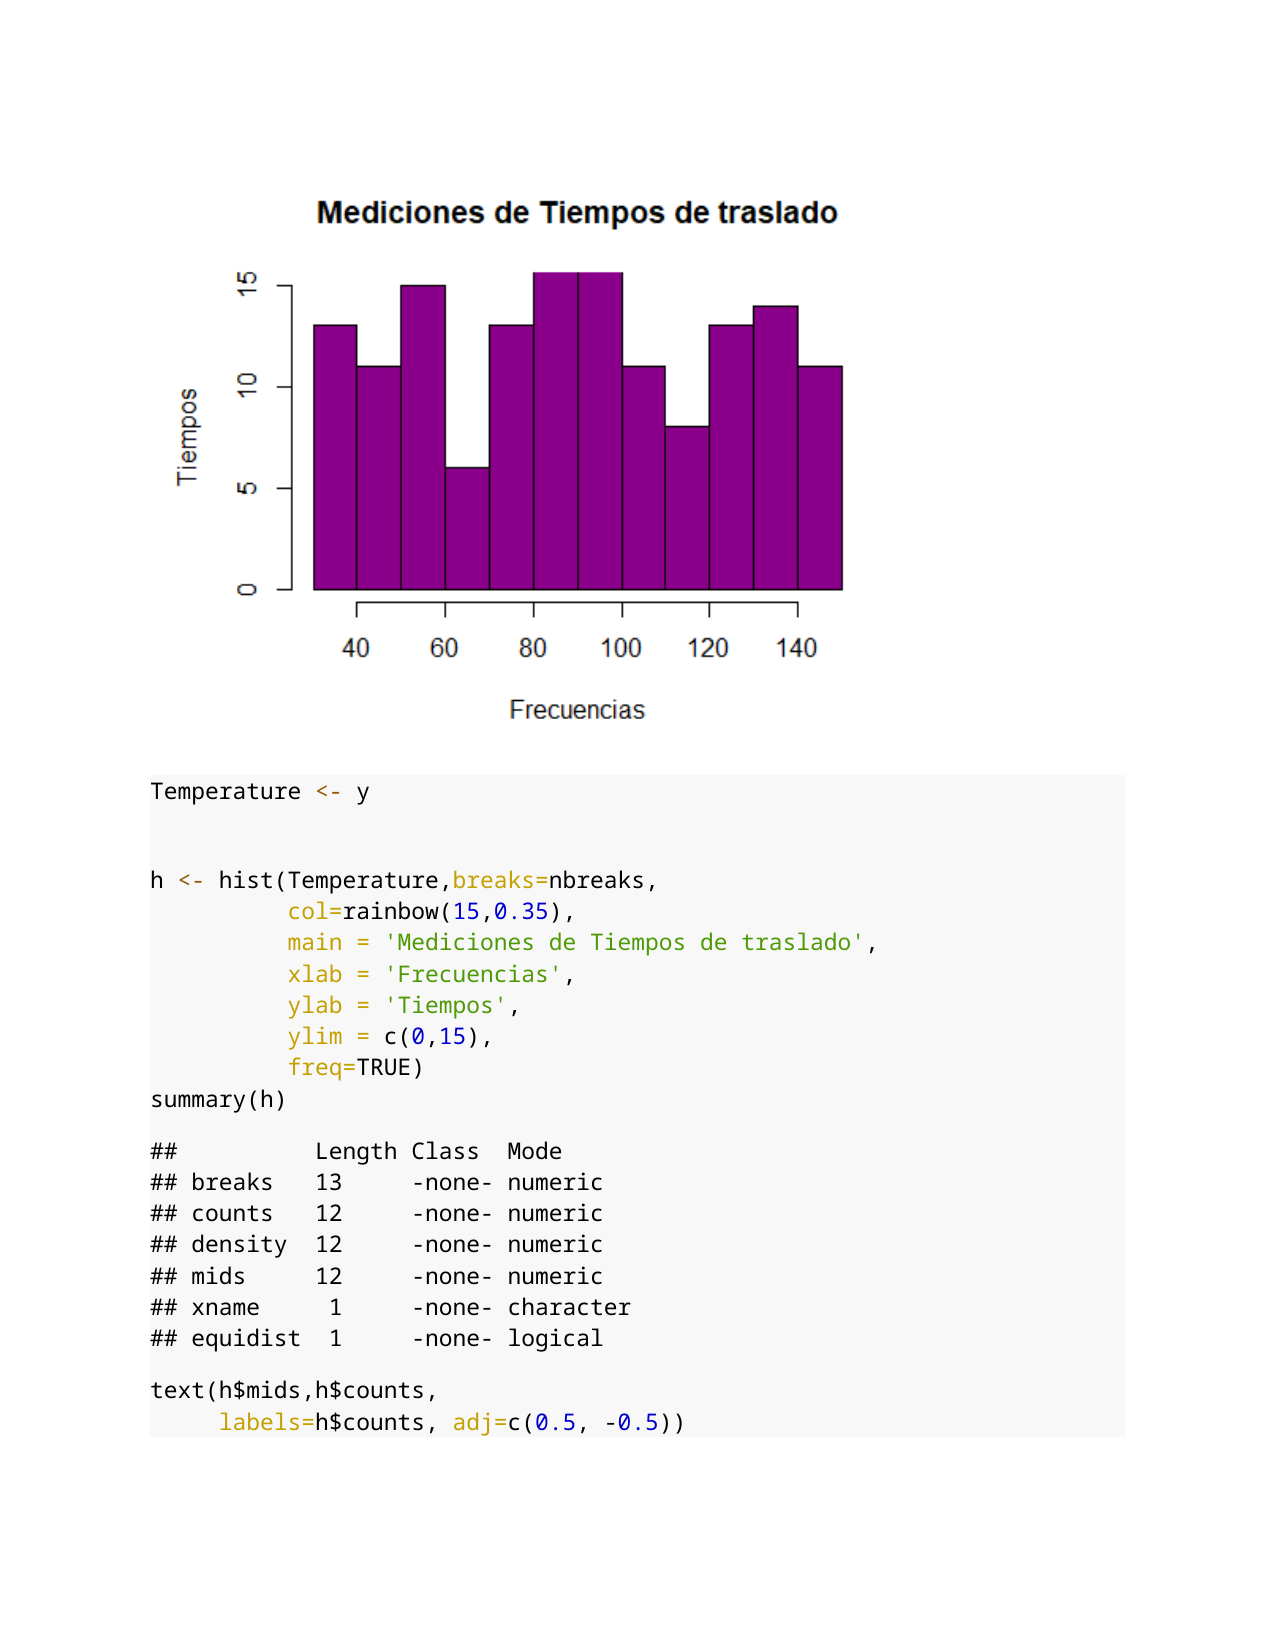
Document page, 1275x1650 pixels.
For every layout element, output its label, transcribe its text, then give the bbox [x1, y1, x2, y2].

text ## Length Class Mode ## breaks 13 -none- numeric ## counts 12 -none- numeric ## density 12 -none- numeric ## mids 12 -none- numeric ## xname 1 -none- character ## equidist 1 -none- logical [150, 1135, 1125, 1353]
picture [168, 150, 927, 757]
text Temperature <- y h <- hist(Temperature,breaks=nbreaks, col=rainbow(15,0.35), main = 'Mediciones de Tiempos de traslado', xlab = 'Frecuencias', ylab = 'Tiempos', ylim = c(0,15), freq=TRUE) summary(h) [150, 775, 1125, 1114]
text text(h$mids,h$counts, labels=h$counts, adj=c(0.5, -0.5)) [439, 1374, 1125, 1437]
